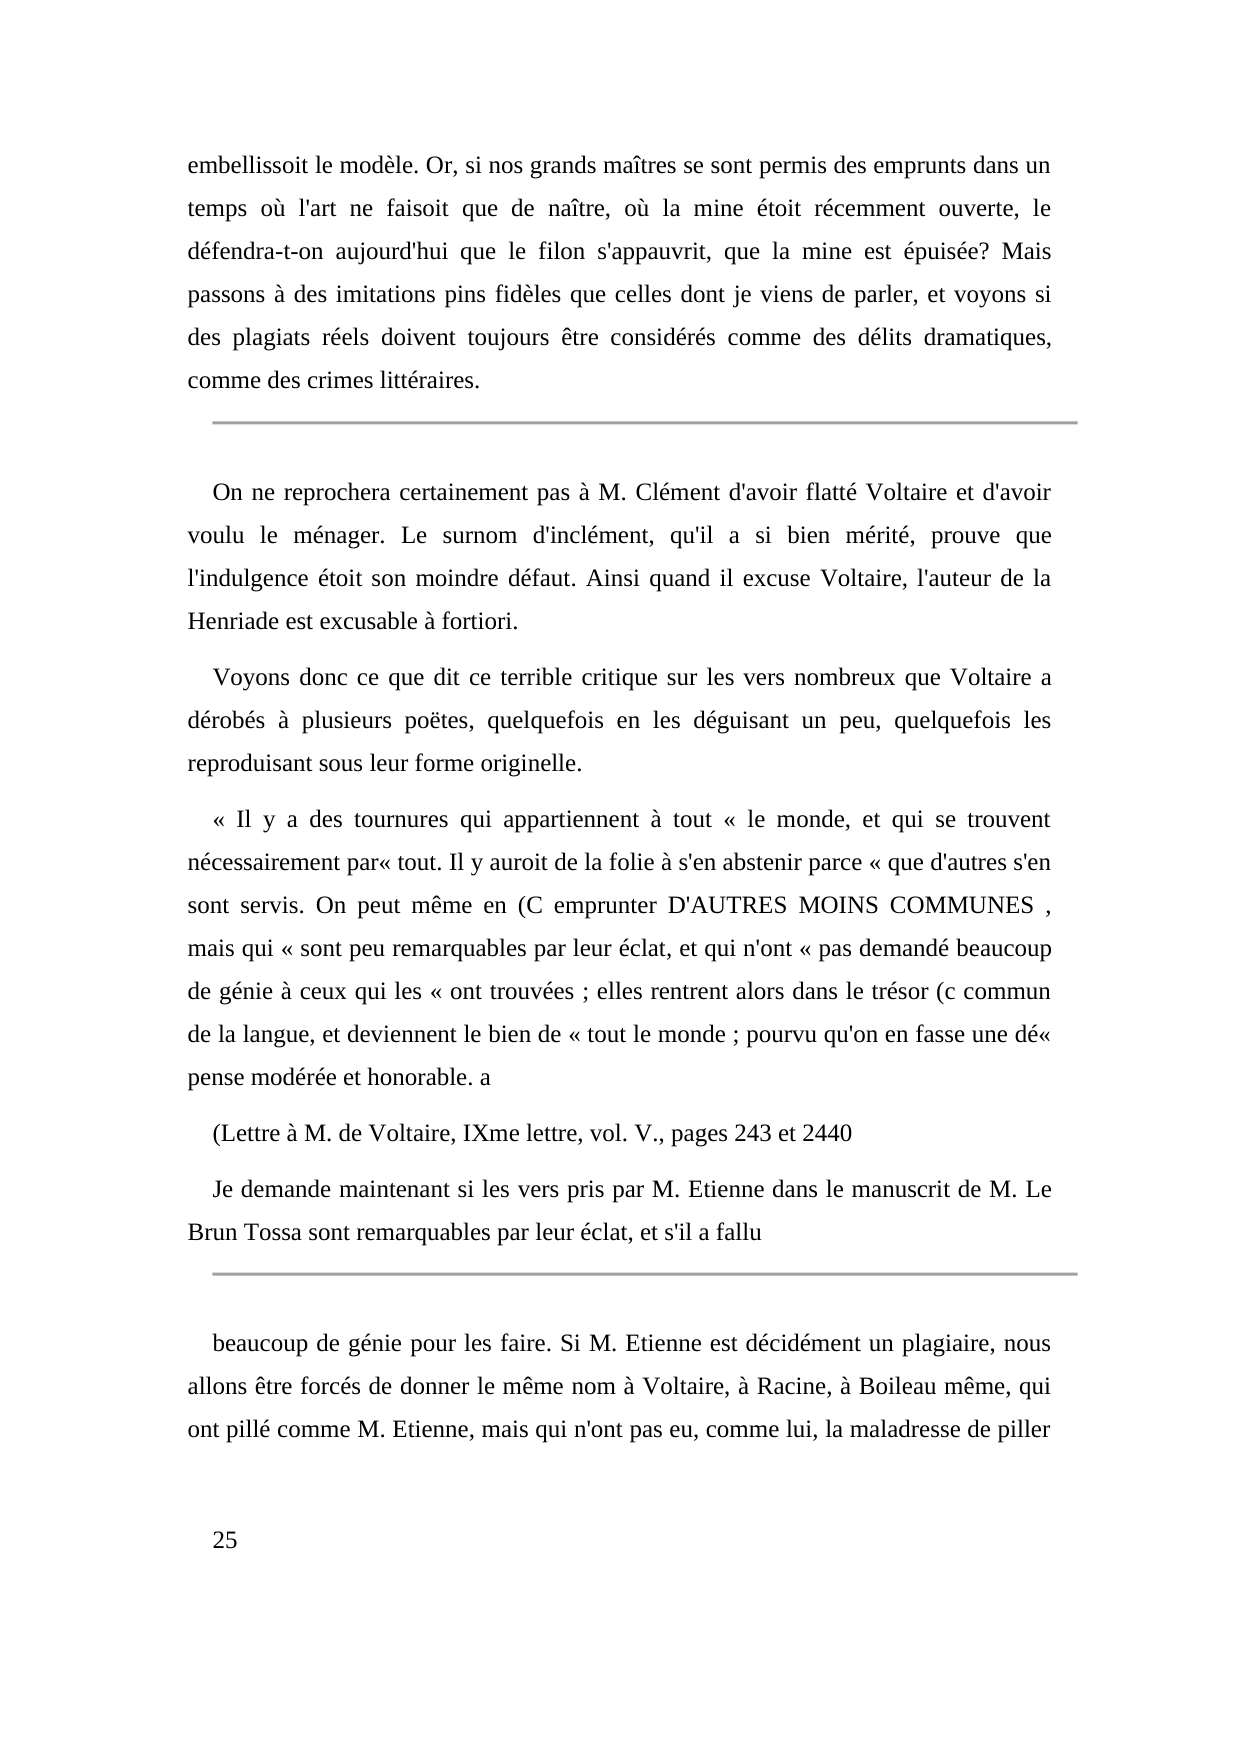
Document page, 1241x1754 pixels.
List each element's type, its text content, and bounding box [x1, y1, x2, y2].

text (Lettre à M. de Voltaire, IXme lettre, vol. V., pages 243 et 2440 [187, 1118, 1053, 1147]
text Voyons donc ce que dit ce terrible critique sur les vers nombreux que Voltaire a dérobés à plusieurs poëtes, quelquefois en les déguisant un peu, quelquefois les reproduisant sous leur forme originelle. [187, 662, 1053, 777]
text On ne reprochera certainement pas à M. Clément d'avoir flatté Voltaire et d'avoir voulu le ménager. Le surnom d'inclément, qu'il a si bien mérité, prouve que l'indulgence étoit son moindre défaut. Ainsi quand il excuse Voltaire, l'auteur de la Henriade est excusable à fortiori. [187, 477, 1053, 635]
text « Il y a des tournures qui appartiennent à tout « le monde, et qui se trouvent nécessairement par« tout. Il y auroit de la folie à s'en abstenir parce « que d'autres s'en sont servis. On peut même en (C emprunter D'AUTRES MOINS COMMUNES , mais qui « sont peu remarquables par leur éclat, et qui n'ont « pas demandé beaucoup de génie à ceux qui les « ont trouvées ; elles rentrent alors dans le trésor (c commun de la langue, et deviennent le bien de « tout le monde ; pourvu qu'on en fasse une dé« pense modérée et honorable. a [187, 804, 1053, 1091]
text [187, 150, 1053, 394]
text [187, 1328, 1053, 1443]
text Je demande maintenant si les vers pris par M. Etienne dans le manuscrit de M. Le Brun Tossa sont remarquables par leur éclat, et s'il a fallu [187, 1174, 1053, 1246]
